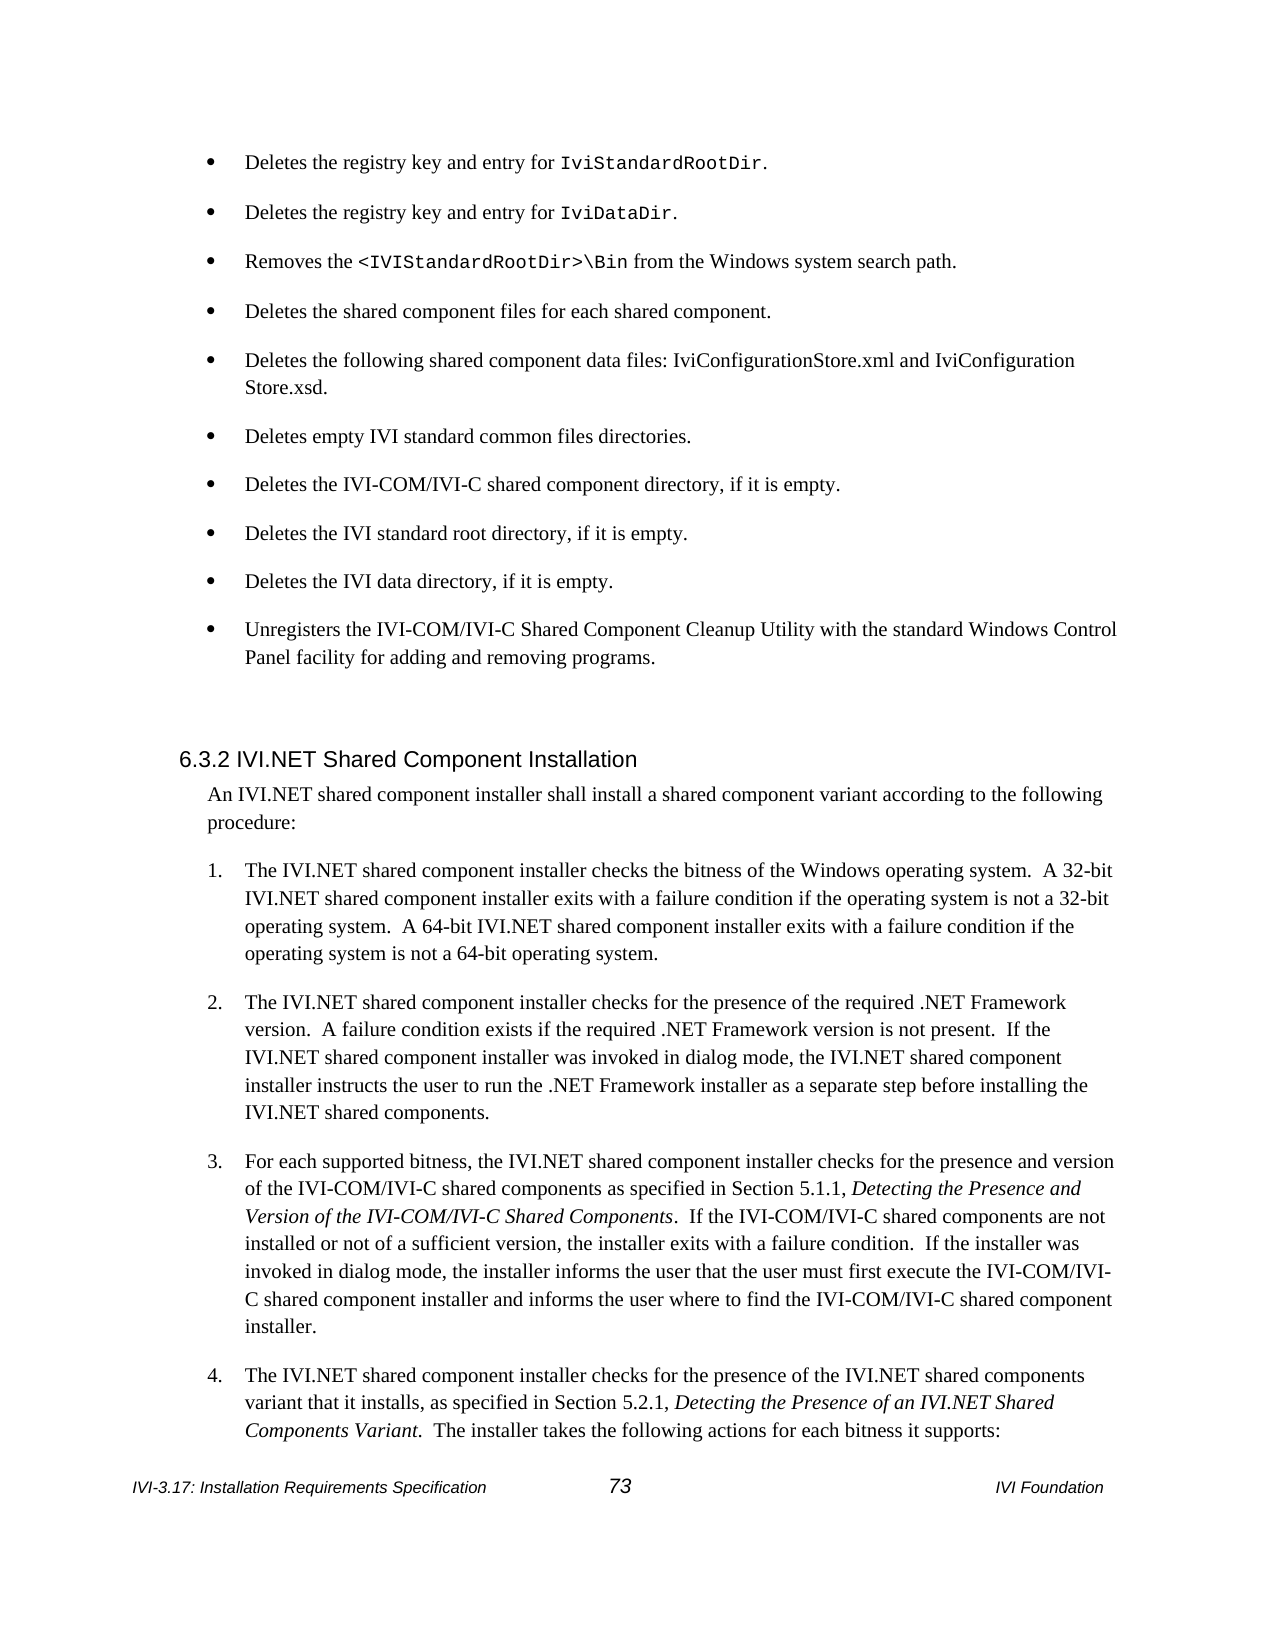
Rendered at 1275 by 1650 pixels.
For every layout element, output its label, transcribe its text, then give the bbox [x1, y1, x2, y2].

list Deletes empty IVI standard common files directories. [207, 423, 1125, 448]
list Deletes the IVI-COM/IVI-C shared component directory, if it is empty. [207, 472, 1125, 496]
list Removes the <IVIStandardRootDir>\Bin from the Windows system search path. [207, 249, 1125, 274]
text An IVI.NET shared component installer shall install a shared component variant according to the following procedure: [207, 782, 1125, 834]
list The IVI.NET shared component installer checks for the presence of the required .NET Framework version. A failure condition exists if the required .NET Framework version is not present. If the IVI.NET shared component installer was invoked in dialog mode, the IVI.NET shared component installer instructs the user to run the .NET Framework installer as a separate step before installing the IVI.NET shared components. [207, 990, 1125, 1124]
list Deletes the registry key and entry for IviStandardRootDir. [207, 150, 1125, 175]
list Unregisters the IVI-COM/IVI-C Shared Component Cleanup Utility with the standard Windows Control Panel facility for adding and removing programs. [207, 617, 1125, 669]
list The IVI.NET shared component installer checks the bitness of the Windows operating system. A 32-bit IVI.NET shared component installer exits with a failure condition if the operating system is not a 32-bit operating system. A 64-bit IVI.NET shared component installer exits with a failure condition if the operating system is not a 64-bit operating system. [207, 858, 1125, 965]
list Deletes the registry key and entry for IviDataDir. [207, 200, 1125, 225]
subtitle IVI.NET Shared Component Installation [179, 746, 1125, 772]
list Deletes the following shared component data files: IviConfigurationStore.xml and IviConfiguration Store.xsd. [207, 347, 1125, 399]
list Deletes the shared component files for each shared component. [207, 299, 1125, 323]
list Deletes the IVI data directory, if it is empty. [207, 569, 1125, 593]
list Deletes the IVI standard root directory, if it is empty. [207, 520, 1125, 544]
